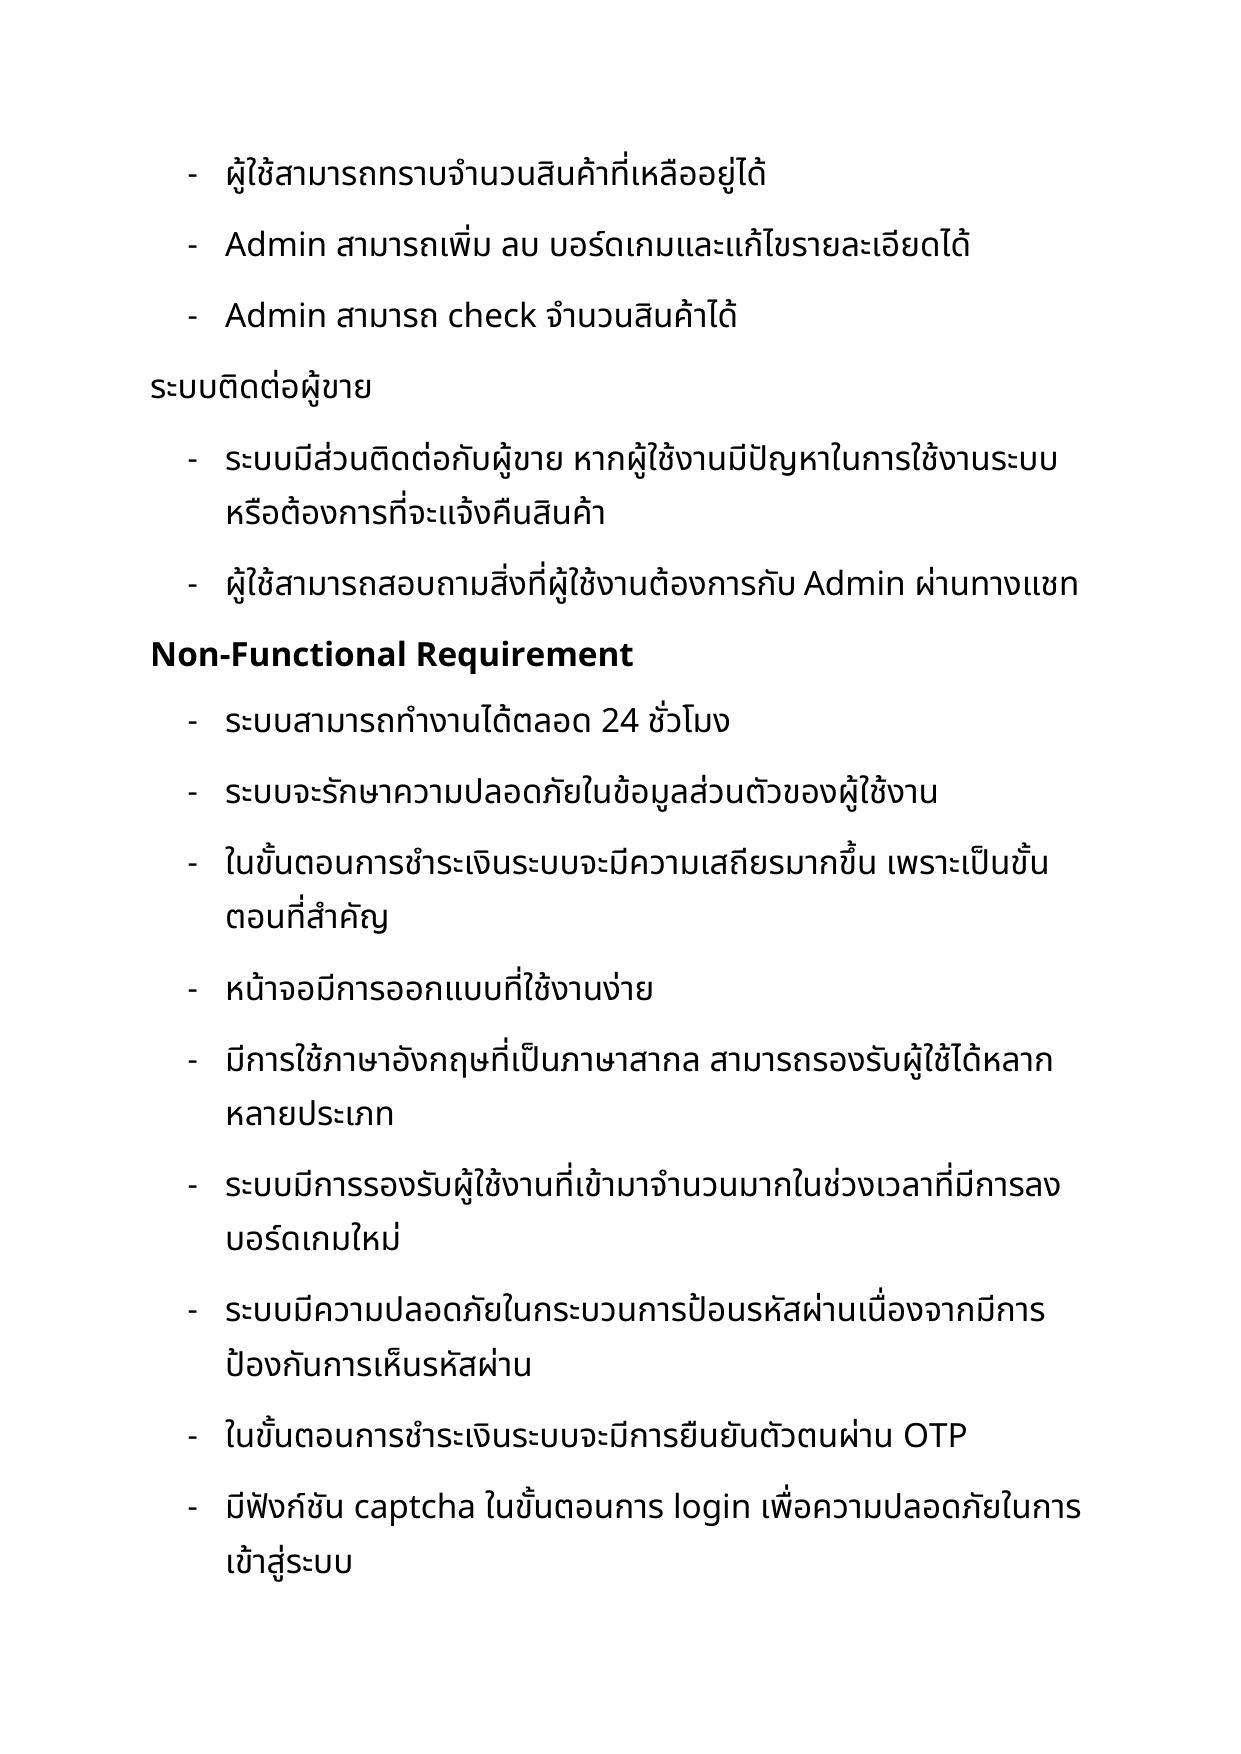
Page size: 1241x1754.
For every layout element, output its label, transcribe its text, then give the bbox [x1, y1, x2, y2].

list ในขั้นตอนการชำระเงินระบบจะมีความเสถียรมากขึ้น เพราะเป็นขั้นตอนที่สำคัญ [187, 981, 1090, 1086]
list Admin สามารถ check จำนวนสินค้าได้ [187, 434, 1090, 485]
list หน้าจอมีการออกแบบที่ใช้งานง่าย [187, 1107, 1090, 1157]
list ระบบจะรักษาความปลอดภัยในข้อมูลส่วนตัวของผู้ใช้งาน [187, 910, 1090, 961]
text Non-Functional Requirement [150, 773, 1090, 819]
list ระบบสามารถทำงานได้ตลอด 24 ชั่วโมง [187, 839, 1090, 889]
text ระบบสต๊อกสินค้า [150, 221, 1090, 271]
list ระบบมีการรองรับผู้ใช้งานที่เข้ามาจำนวนมากในช่วงเวลาที่มีการลงบอร์ดเกมใหม่ [187, 1303, 1090, 1408]
list ผู้ใช้งานสามารถเพิ่มและแก้ไขที่อยู่ได้ [187, 150, 1090, 200]
list ผู้ใช้สามารถสอบถามสิ่งที่ผู้ใช้งานต้องการกับAdmin ผ่านทางแชท [187, 702, 1090, 753]
list มีการใช้ภาษาอังกฤษที่เป็นภาษาสากล สามารถรองรับผู้ใช้ได้หลากหลายประเภท [187, 1178, 1090, 1282]
list ระบบมีส่วนติดต่อกับผู้ขาย หากผู้ใช้งานมีปัญหาในการใช้งานระบบหรือต้องการที่จะแจ้งคืนสินค้า [187, 577, 1090, 681]
text ระบบติดต่อผู้ขาย [150, 506, 1090, 556]
list ผู้ใช้สามารถทราบจำนวนสินค้าที่เหลืออยู่ได้ [187, 292, 1090, 342]
list ระบบมีความปลอดภัยในกระบวนการป้อนรหัสผ่านเนื่องจากมีการป้องกันการเห็นรหัสผ่าน [187, 1428, 1090, 1533]
list Admin สามารถเพิ่ม ลบ บอร์ดเกมและแก้ไขรายละเอียดได้ [187, 363, 1090, 414]
